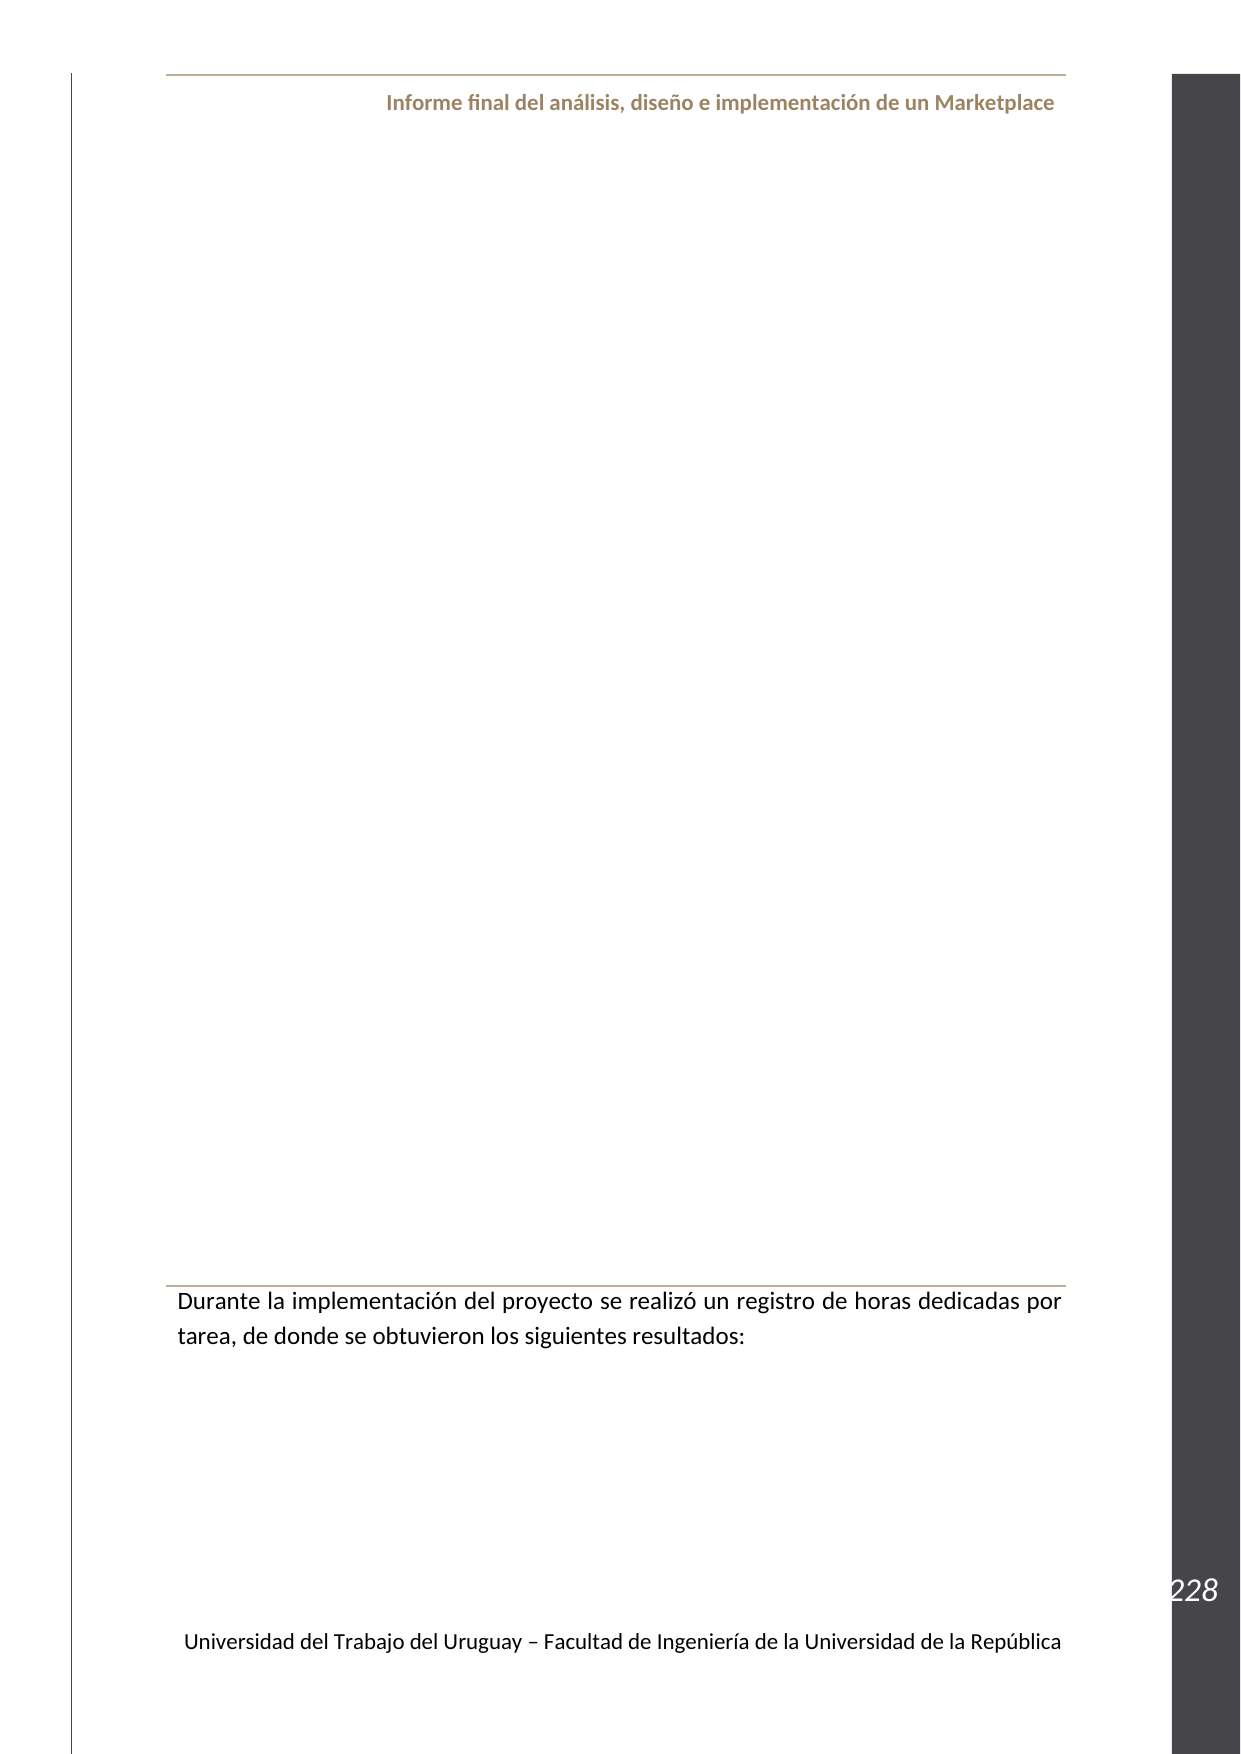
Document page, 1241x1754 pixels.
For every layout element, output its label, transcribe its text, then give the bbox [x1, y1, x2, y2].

text Durante la implementación del proyecto se realizó un registro de horas dedicadas por tarea, de donde se obtuvieron los siguientes resultados: [177, 1287, 1063, 1351]
